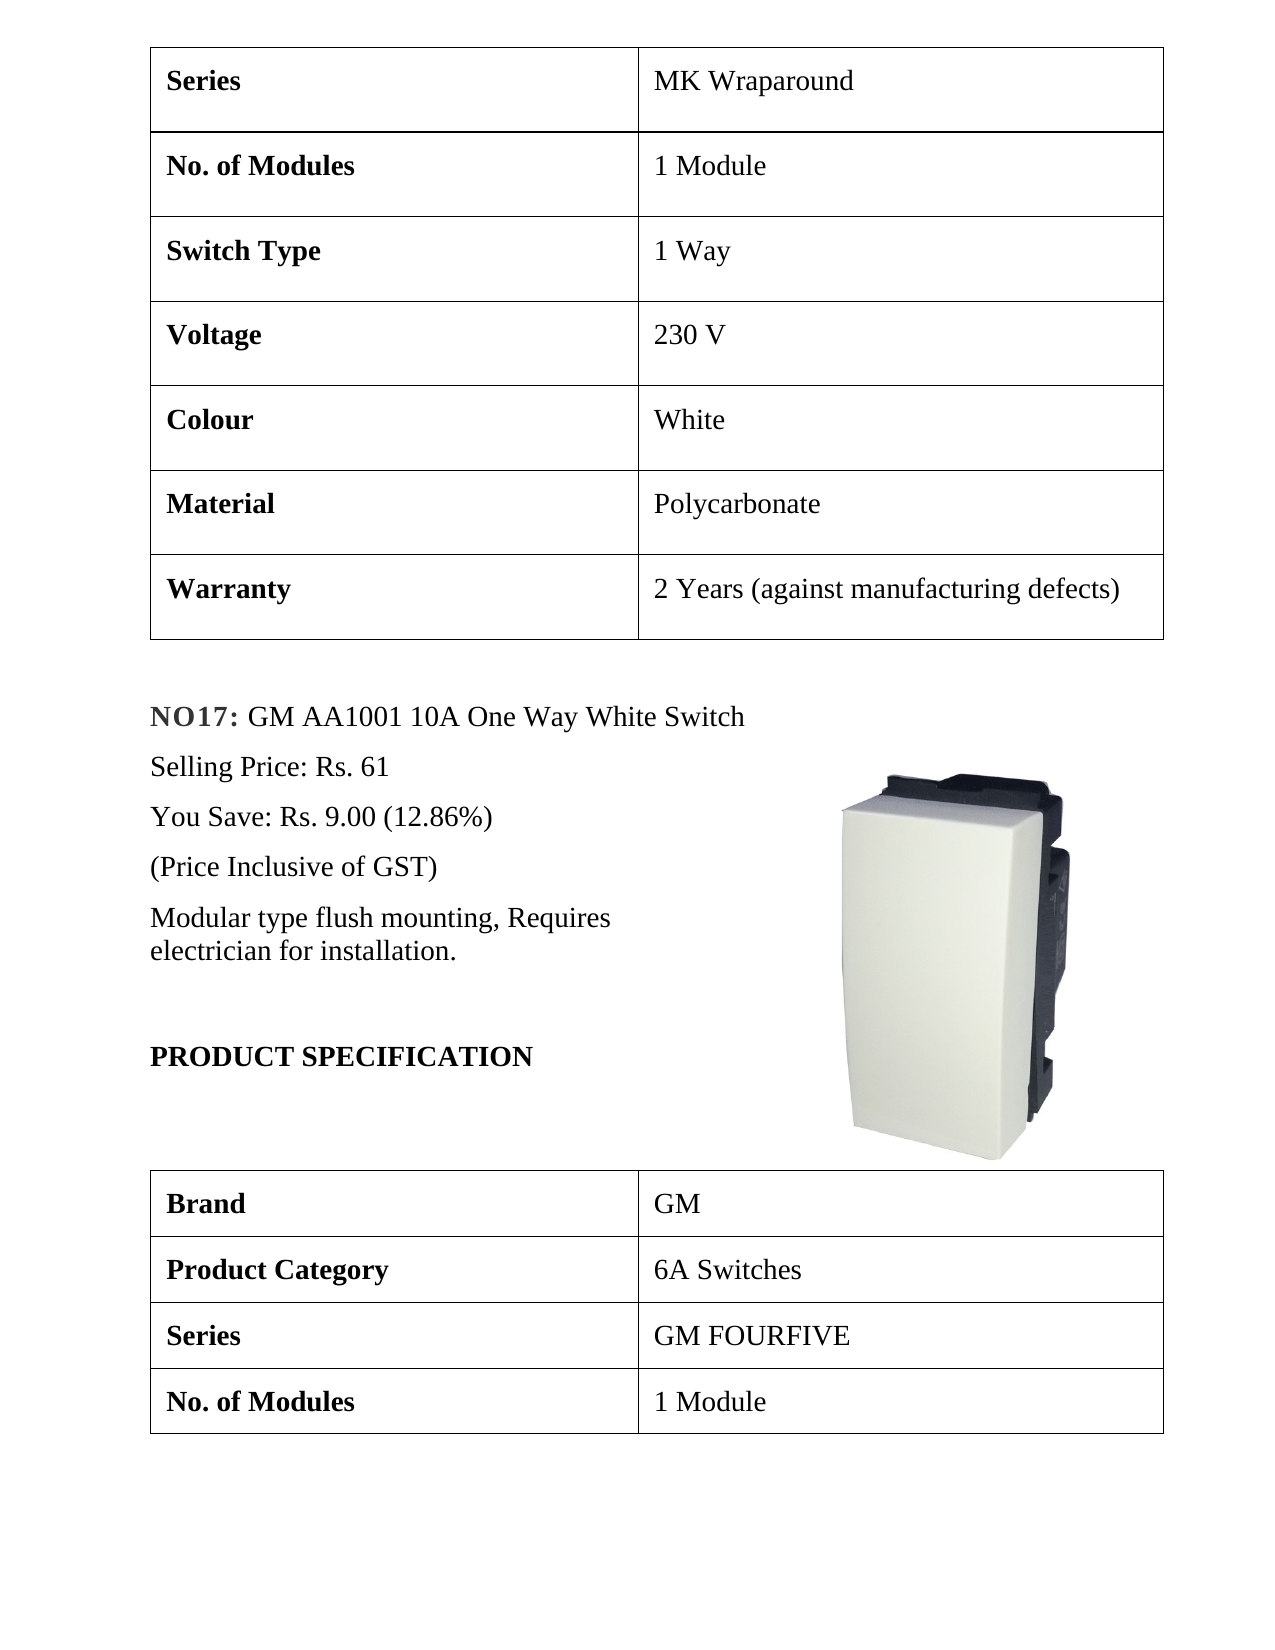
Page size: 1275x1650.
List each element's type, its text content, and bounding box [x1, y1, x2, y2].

text Modular type flush mounting, Requires electrician for installation. [150, 900, 748, 967]
table_cell 6A Switches [639, 1237, 1163, 1302]
table_cell 1 Way [639, 217, 1163, 301]
table_cell Product Category [151, 1237, 638, 1302]
table_cell 2 Years (against manufacturing defects) [639, 555, 1163, 639]
text (Price Inclusive of GST) [150, 849, 748, 883]
table_cell Voltage [151, 302, 638, 385]
table_cell 1 Module [639, 1369, 1163, 1433]
table_cell Polycarbonate [639, 471, 1163, 554]
table_cell No. of Modules [151, 1369, 638, 1433]
picture [748, 759, 1159, 1170]
table_cell Material [151, 471, 638, 554]
text PRODUCT SPECIFICATION [150, 1039, 748, 1072]
table_header GM [639, 1171, 1163, 1236]
table_cell Warranty [151, 555, 638, 639]
table_cell White [639, 386, 1163, 470]
table_cell MK Wraparound [639, 48, 1163, 131]
table_cell Switch Type [151, 217, 638, 301]
table_header Brand [151, 1171, 638, 1236]
text Selling Price: Rs. 61 [150, 749, 1125, 782]
text NO17: GM AA1001 10A One Way White Switch [150, 699, 1125, 732]
table_cell 230 V [639, 302, 1163, 385]
table_cell Series [151, 1303, 638, 1367]
table_cell 1 Module [639, 133, 1163, 216]
table_cell GM FOURFIVE [639, 1303, 1163, 1367]
table_cell No. of Modules [151, 133, 638, 216]
table_cell Colour [151, 386, 638, 470]
text You Save: Rs. 9.00 (12.86%) [150, 799, 748, 833]
table_cell Series [151, 48, 638, 131]
